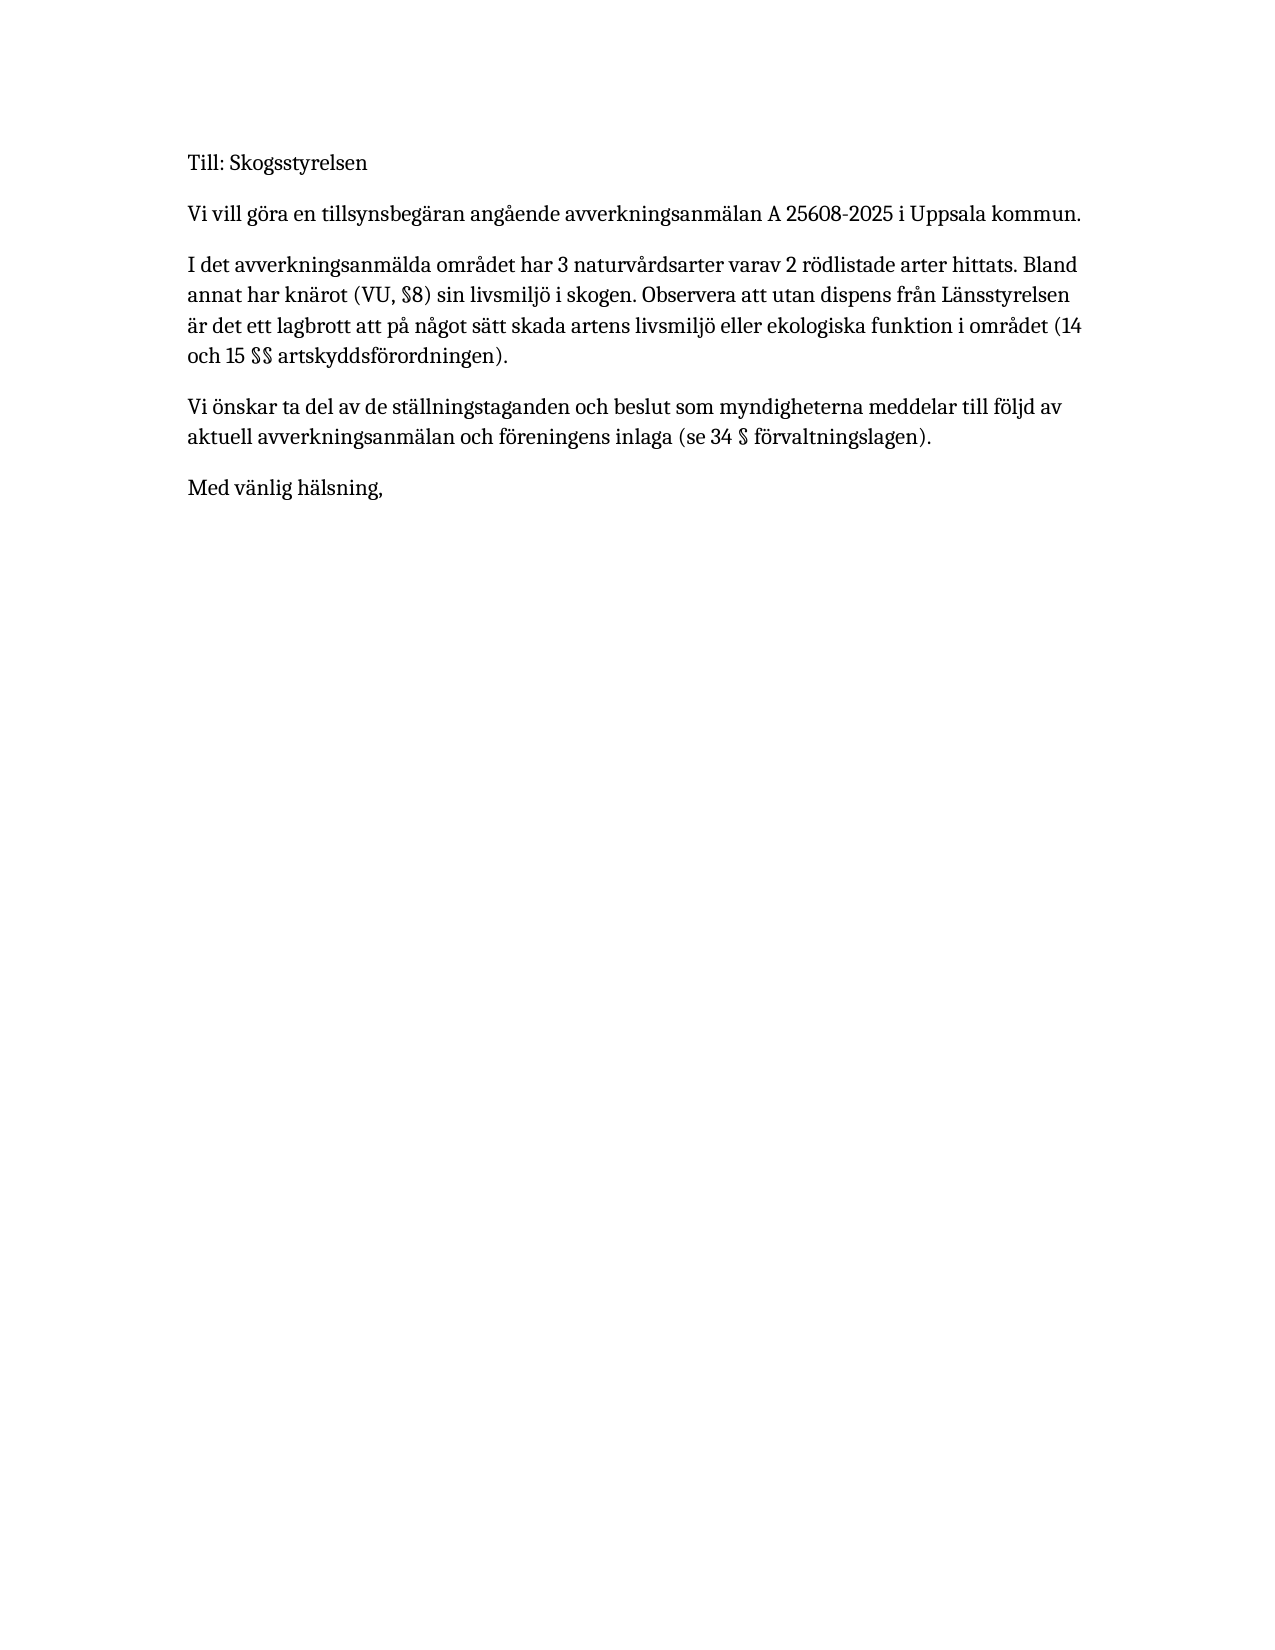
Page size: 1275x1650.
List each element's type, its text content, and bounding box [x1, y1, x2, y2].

text I det avverkningsanmälda området har 3 naturvårdsarter varav 2 rödlistade arter hittats. Bland annat har knärot (VU, §8) sin livsmiljö i skogen. Observera att utan dispens från Länsstyrelsen är det ett lagbrott att på något sätt skada artens livsmiljö eller ekologiska funktion i området (14 och 15 §§ artskyddsförordningen). [187, 252, 1087, 369]
text Vi vill göra en tillsynsbegäran angående avverkningsanmälan A 25608-2025 i Uppsala kommun. [187, 201, 1087, 227]
text Till: Skogsstyrelsen [187, 150, 1087, 176]
text Med vänlig hälsning, [187, 475, 1087, 532]
text Vi önskar ta del av de ställningstaganden och beslut som myndigheterna meddelar till följd av aktuell avverkningsanmälan och föreningens inlaga (se 34 § förvaltningslagen). [187, 394, 1087, 450]
